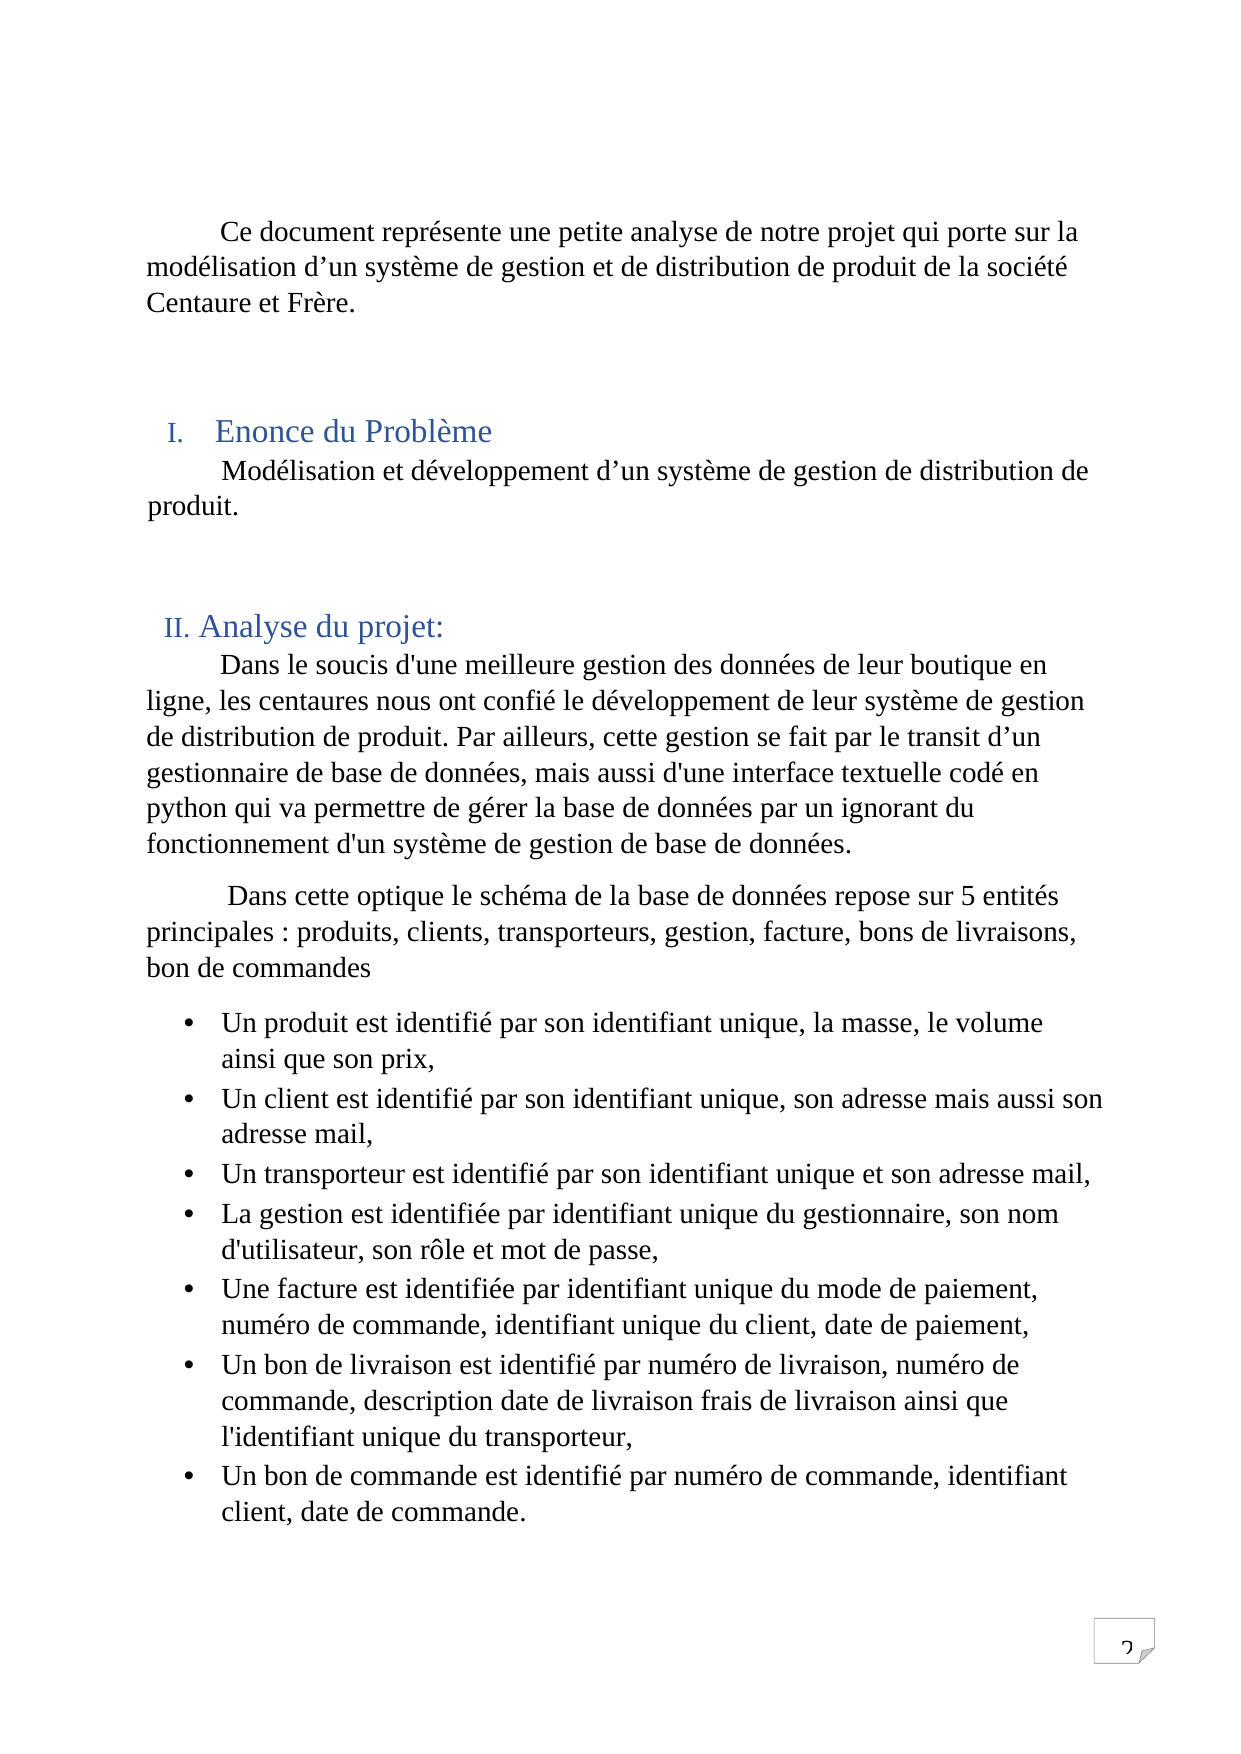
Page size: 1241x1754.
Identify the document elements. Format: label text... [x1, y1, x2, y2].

text Modélisation et développement d’un système de gestion de distribution de produit. [147, 453, 1106, 522]
list Un produit est identifié par son identifiant unique, la masse, le volume ainsi que son prix, [183, 1005, 1105, 1075]
list Un client est identifié par son identifiant unique, son adresse mais aussi son adresse mail, [183, 1081, 1105, 1150]
text Dans cette optique le schéma de la base de données repose sur 5 entités principales : produits, clients, transporteurs, gestion, facture, bons de livraisons, bon de commandes [146, 878, 1105, 984]
subtitle II. Analyse du projet: [163, 606, 1106, 644]
list Un bon de commande est identifié par numéro de commande, identifiant client, date de commande. [183, 1458, 1105, 1528]
list La gestion est identifiée par identifiant unique du gestionnaire, son nom d'utilisateur, son rôle et mot de passe, [183, 1196, 1105, 1265]
list Une facture est identifiée par identifiant unique du mode de paiement, numéro de commande, identifiant unique du client, date de paiement, [183, 1271, 1105, 1341]
subtitle I. Enonce du Problème [146, 412, 1106, 450]
list Un bon de livraison est identifié par numéro de livraison, numéro de commande, description date de livraison frais de livraison ainsi que l'identifiant unique du transporteur, [183, 1347, 1105, 1452]
list Un transporteur est identifié par son identifiant unique et son adresse mail, [183, 1156, 1105, 1190]
text Dans le soucis d'une meilleure gestion des données de leur boutique en ligne, les centaures nous ont confié le développement de leur système de gestion de distribution de produit. Par ailleurs, cette gestion se fait par le transit d’un gestionnaire de base de données, mais aussi d'une interface textuelle codé en python qui va permettre de gérer la base de données par un ignorant du fonctionnement d'un système de gestion de base de données. [146, 647, 1105, 860]
text Ce document représente une petite analyse de notre projet qui porte sur la modélisation d’un système de gestion et de distribution de produit de la société Centaure et Frère. [146, 214, 1105, 319]
